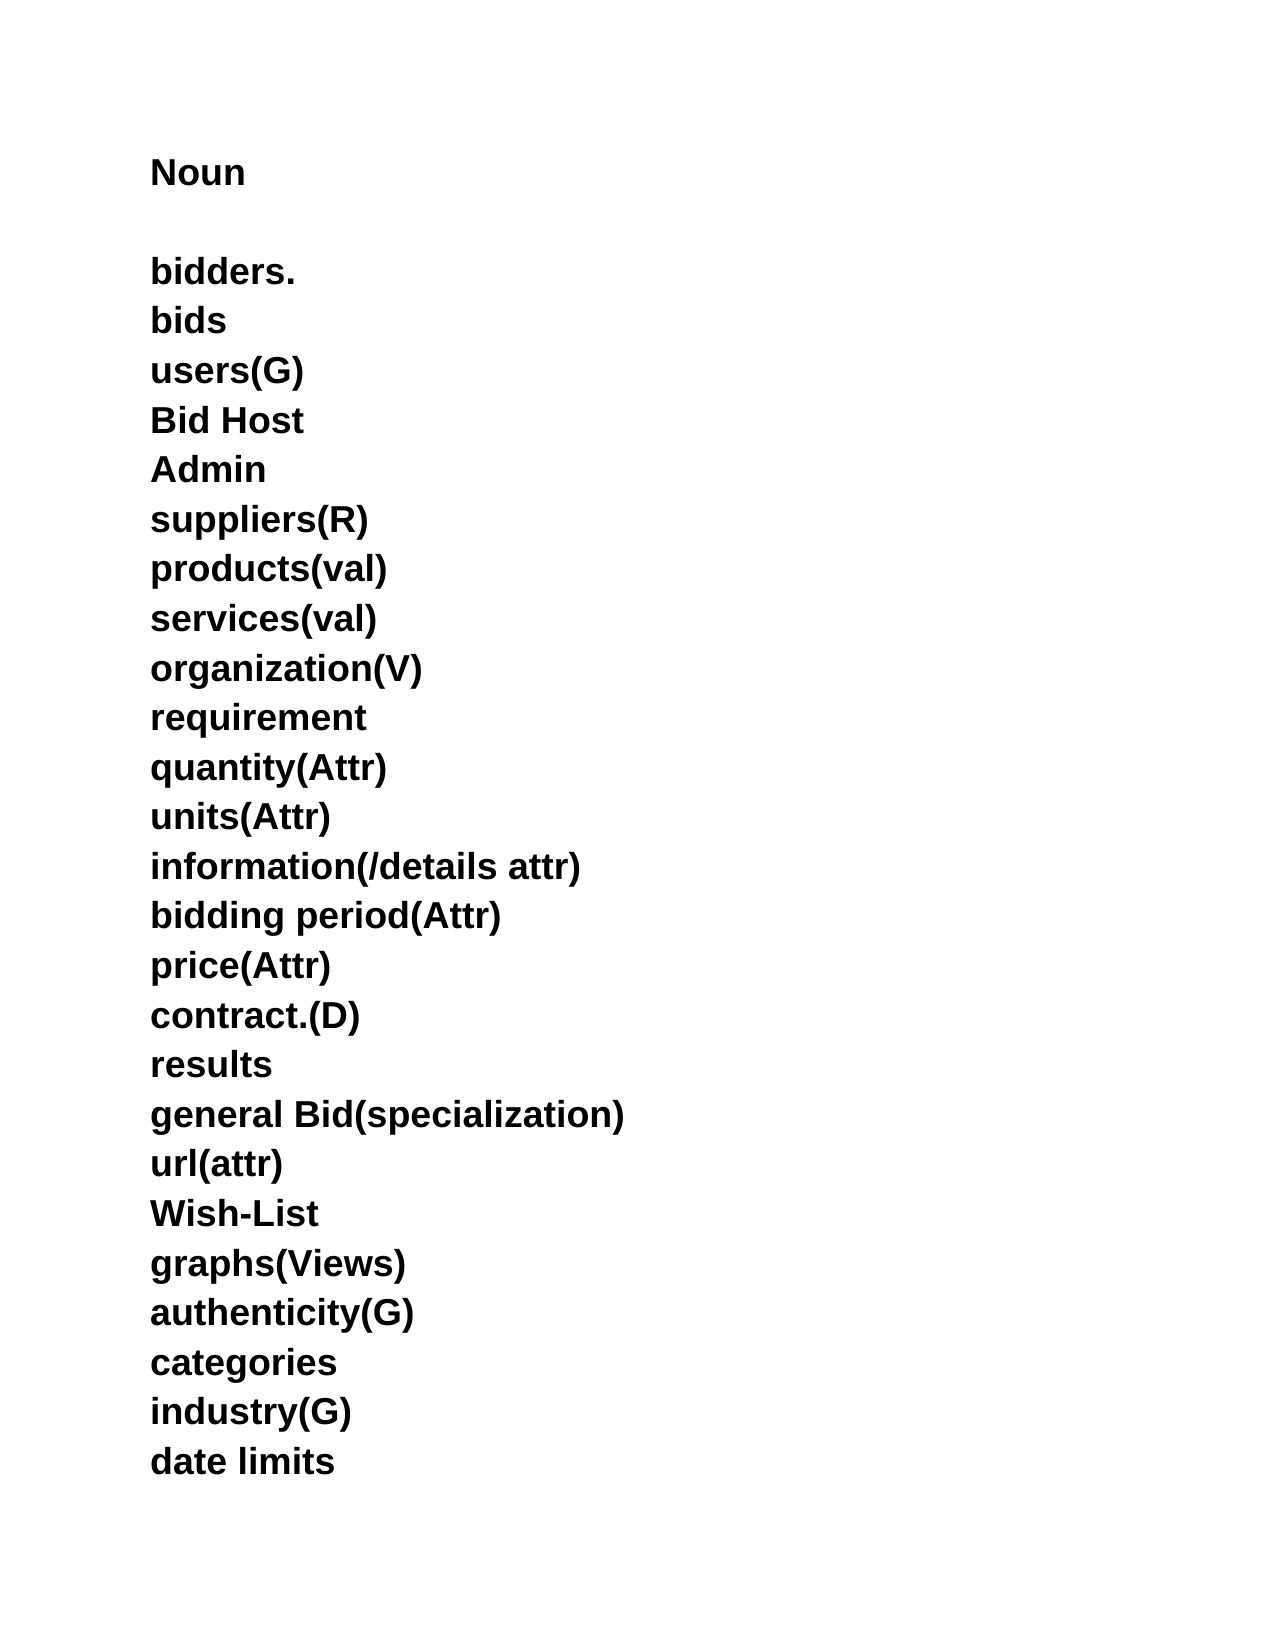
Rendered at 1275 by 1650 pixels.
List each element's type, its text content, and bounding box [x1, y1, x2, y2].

text categories [150, 1340, 1125, 1383]
text bidding period(Attr) [150, 894, 1125, 937]
text industry(G) [150, 1389, 1125, 1433]
text date limits [150, 1439, 1125, 1482]
text organization(V) [150, 646, 1125, 689]
text requirement [150, 695, 1125, 738]
text url(attr) [150, 1142, 1125, 1185]
text Admin [150, 447, 1125, 491]
text units(Attr) [150, 794, 1125, 838]
text bids [150, 299, 1125, 342]
text information(/details attr) [150, 844, 1125, 887]
text results [150, 1042, 1125, 1086]
text bidders. [150, 249, 1125, 292]
text authenticity(G) [150, 1290, 1125, 1333]
text price(Attr) [150, 943, 1125, 986]
text quantity(Attr) [150, 745, 1125, 788]
text suppliers(R) [150, 497, 1125, 540]
text Noun [150, 150, 1125, 193]
text general Bid(specialization) [150, 1092, 1125, 1135]
text Bid Host [150, 398, 1125, 441]
text graphs(Views) [150, 1241, 1125, 1284]
text Wish-List [150, 1191, 1125, 1234]
text products(val) [150, 547, 1125, 590]
text users(G) [150, 348, 1125, 391]
text contract.(D) [150, 993, 1125, 1036]
text services(val) [150, 596, 1125, 639]
